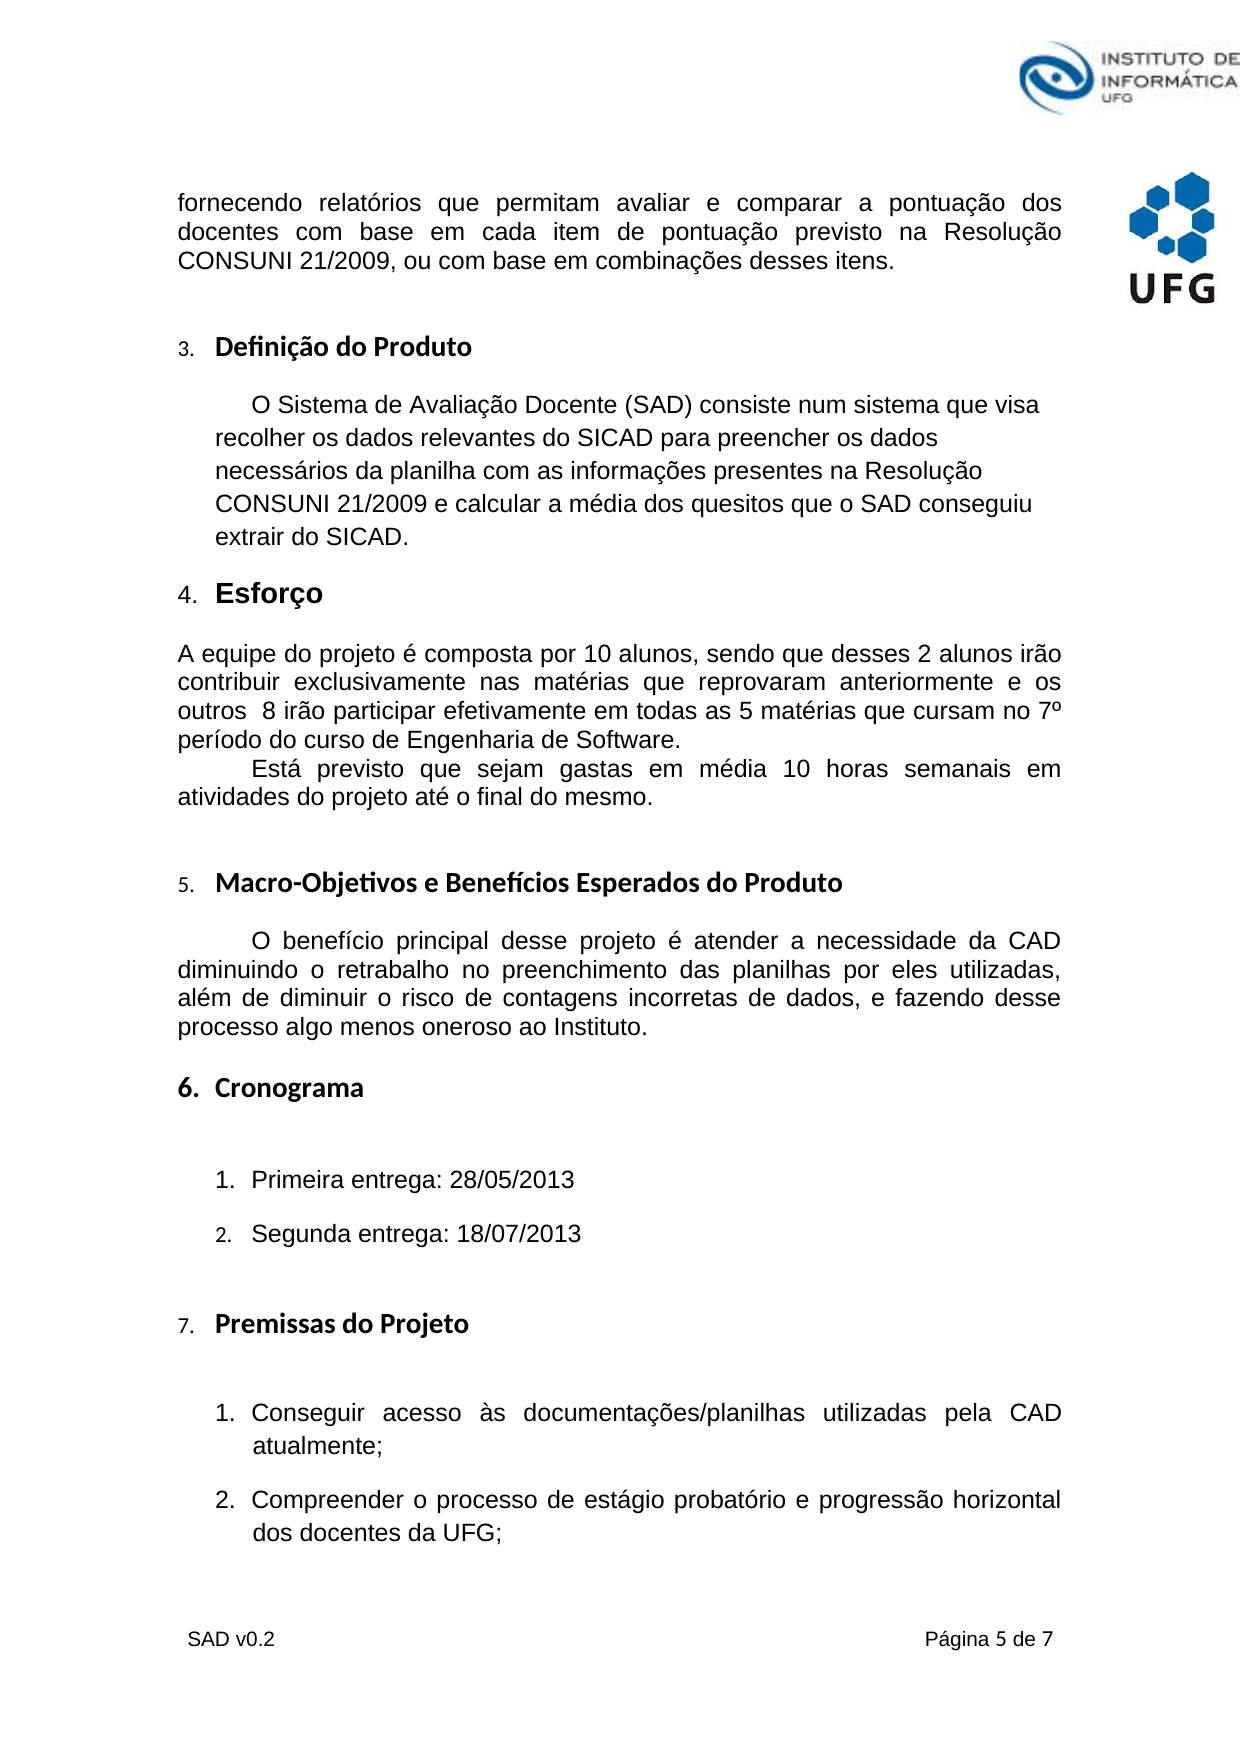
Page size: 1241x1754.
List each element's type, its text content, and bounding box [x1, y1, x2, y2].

text O benefício principal desse projeto é atender a necessidade da CAD diminuindo o retrabalho no preenchimento das planilhas por eles utilizadas, além de diminuir o risco de contagens incorretas de dados, e fazendo desse processo algo menos oneroso ao Instituto. [177, 926, 1063, 1041]
list Compreender o processo de estágio probatório e progressão horizontal dos docentes da UFG; [215, 1485, 1063, 1547]
list Conseguir acesso às documentações/planilhas utilizadas pela CAD atualmente; [215, 1398, 1063, 1460]
list Cronograma [177, 1069, 1063, 1105]
picture [1019, 41, 1240, 115]
picture [1102, 146, 1240, 330]
list Segunda entrega: 18/07/2013 [215, 1219, 1063, 1280]
list Esforço [177, 576, 1063, 638]
text Está previsto que sejam gastas em média 10 horas semanais em atividades do projeto até o final do mesmo. [177, 753, 1063, 811]
list Primeira entrega: 28/05/2013 [215, 1165, 1063, 1194]
list Macro-Objetivos e Benefícios Esperados do Produto [177, 864, 1063, 900]
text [177, 188, 1063, 275]
list Definição do Produto [177, 328, 1063, 364]
text A equipe do projeto é composta por 10 alunos, sendo que desses 2 alunos irão contribuir exclusivamente nas matérias que reprovaram anteriormente e os outros 8 irão participar efetivamente em todas as 5 matérias que cursam no 7º período do curso de Engenharia de Software. [177, 638, 1063, 753]
list O Sistema de Avaliação Docente (SAD) consiste num sistema que visa recolher os dados relevantes do SICAD para preencher os dados necessários da planilha com as informações presentes na Resolução CONSUNI 21/2009 e calcular a média dos quesitos que o SAD conseguiu extrair do SICAD. [215, 390, 1063, 551]
list Premissas do Projeto [177, 1305, 1063, 1373]
